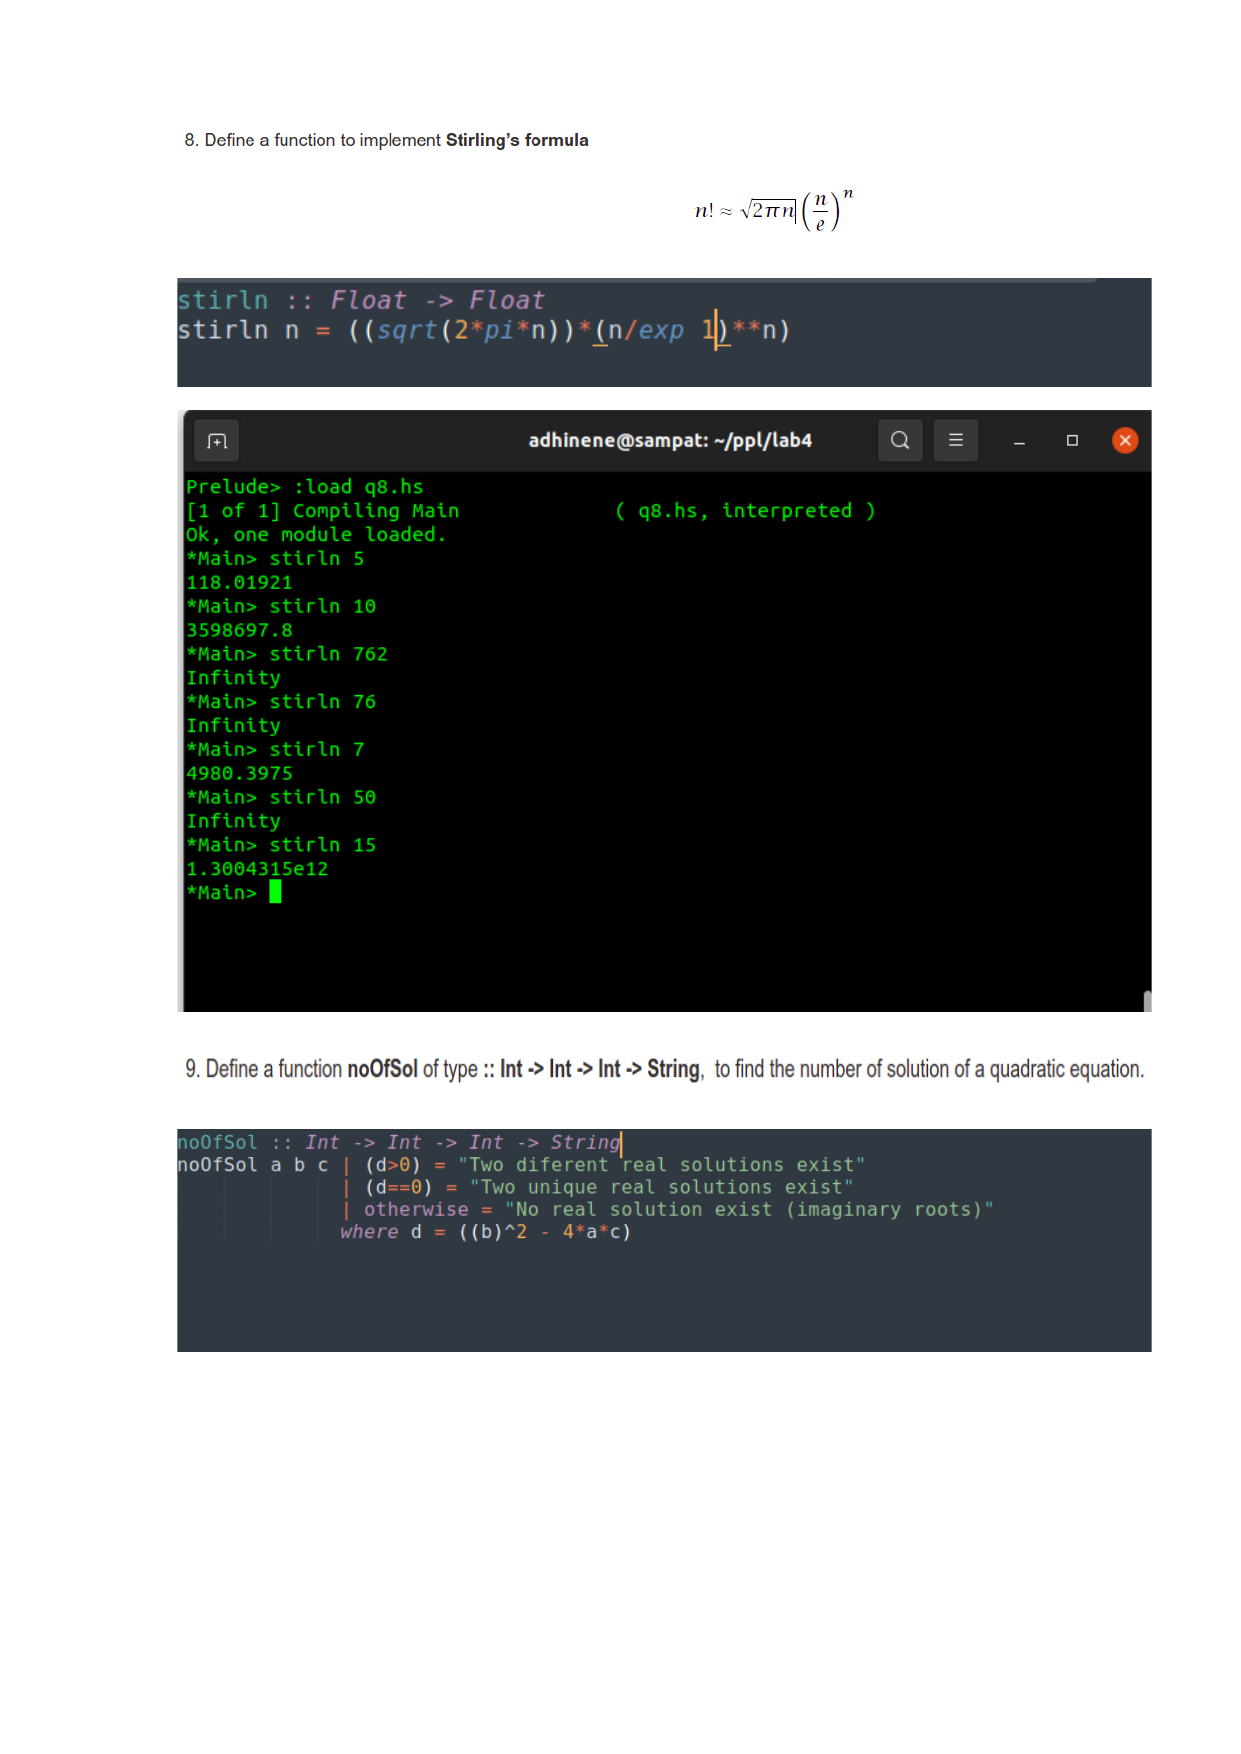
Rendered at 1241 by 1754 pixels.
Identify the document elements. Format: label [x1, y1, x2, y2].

picture [177, 278, 1152, 387]
picture [177, 1035, 1209, 1105]
picture [177, 1129, 1152, 1352]
picture [177, 118, 1212, 254]
picture [177, 410, 1152, 1012]
